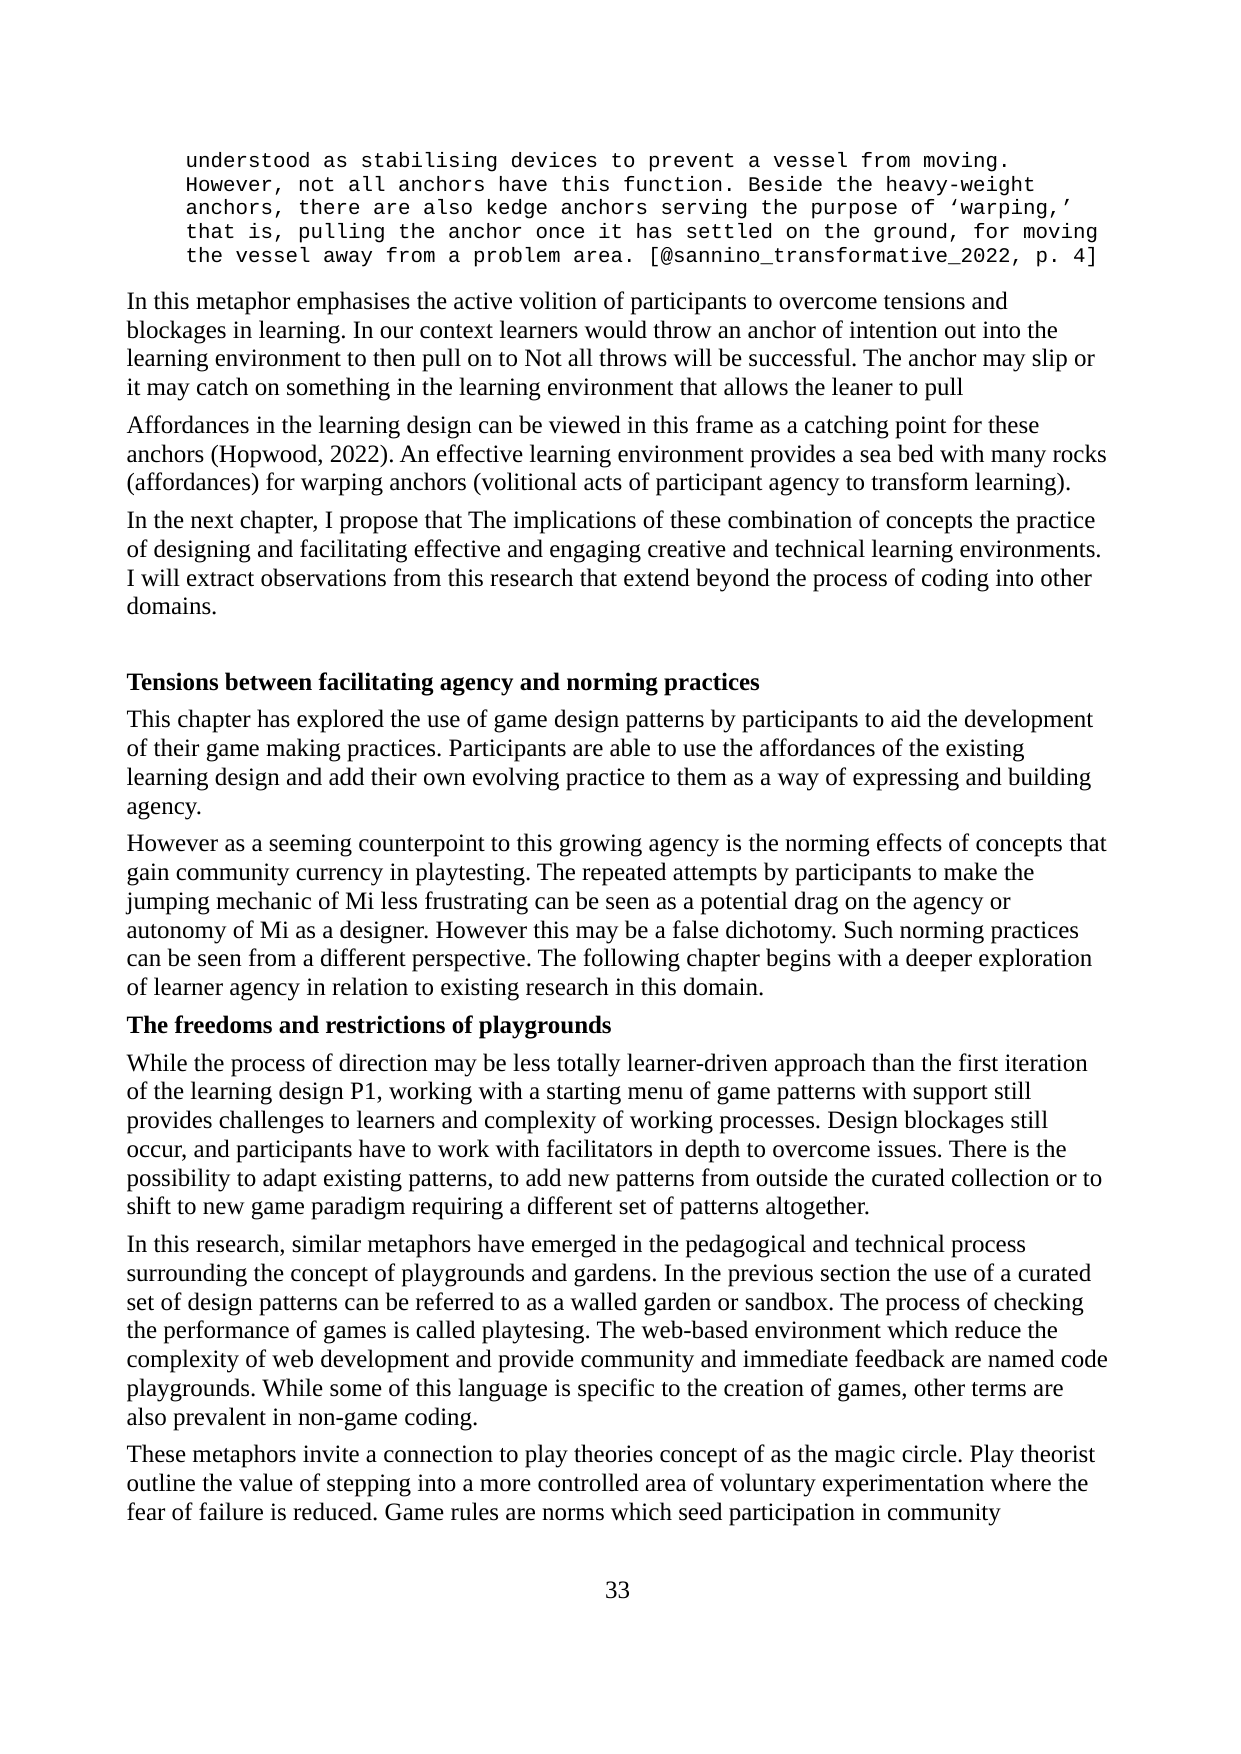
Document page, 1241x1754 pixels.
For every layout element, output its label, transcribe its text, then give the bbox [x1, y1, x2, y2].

text Tensions between facilitating agency and norming practices [126, 667, 1108, 696]
text The freedoms and restrictions of playgrounds [126, 1010, 1108, 1039]
text This chapter has explored the use of game design patterns by participants to aid the development of their game making practices. Participants are able to use the affordances of the existing learning design and add their own evolving practice to them as a way of expressing and building agency. [126, 704, 1108, 819]
text In this research, similar metaphors have emerged in the pedagogical and technical process surrounding the concept of playgrounds and gardens. In the previous section the use of a curated set of design patterns can be referred to as a walled garden or sandbox. The process of checking the performance of games is called playtesing. The web-based environment which reduce the complexity of web development and provide community and immediate feedback are named code playgrounds. While some of this language is specific to the creation of games, other terms are also prevalent in non-game coding. [126, 1229, 1108, 1430]
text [185, 150, 1108, 268]
text Affordances in the learning design can be viewed in this frame as a catching point for these anchors (Hopwood, 2022). An effective learning environment provides a sea bed with many rocks (affordances) for warping anchors (volitional acts of participant agency to transform learning). [126, 410, 1108, 496]
text While the process of direction may be less totally learner-driven approach than the first iteration of the learning design P1, working with a starting menu of game patterns with support still provides challenges to learners and complexity of working processes. Design blockages still occur, and participants have to work with facilitators in depth to overcome issues. There is the possibility to adapt existing patterns, to add new patterns from outside the curated collection or to shift to new game paradigm requiring a different set of patterns altogether. [126, 1048, 1108, 1220]
text In this metaphor emphasises the active volition of participants to overcome tensions and blockages in learning. In our context learners would throw an anchor of intention out into the learning environment to then pull on to Not all throws will be successful. The anchor may slip or it may catch on something in the learning environment that allows the leaner to pull [126, 286, 1108, 401]
text In the next chapter, I propose that The implications of these combination of concepts the practice of designing and facilitating effective and engaging creative and technical learning environments. I will extract observations from this research that extend beyond the process of coding into other domains. [126, 505, 1108, 620]
text However as a seeming counterpoint to this growing agency is the norming effects of concepts that gain community currency in playtesting. The repeated attempts by participants to make the jumping mechanic of Mi less frustrating can be seen as a potential drag on the agency or autonomy of Mi as a designer. However this may be a false dichotomy. Such norming practices can be seen from a different perspective. The following chapter begins with a deeper exploration of learner agency in relation to existing research in this domain. [126, 828, 1108, 1001]
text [126, 1439, 1108, 1526]
